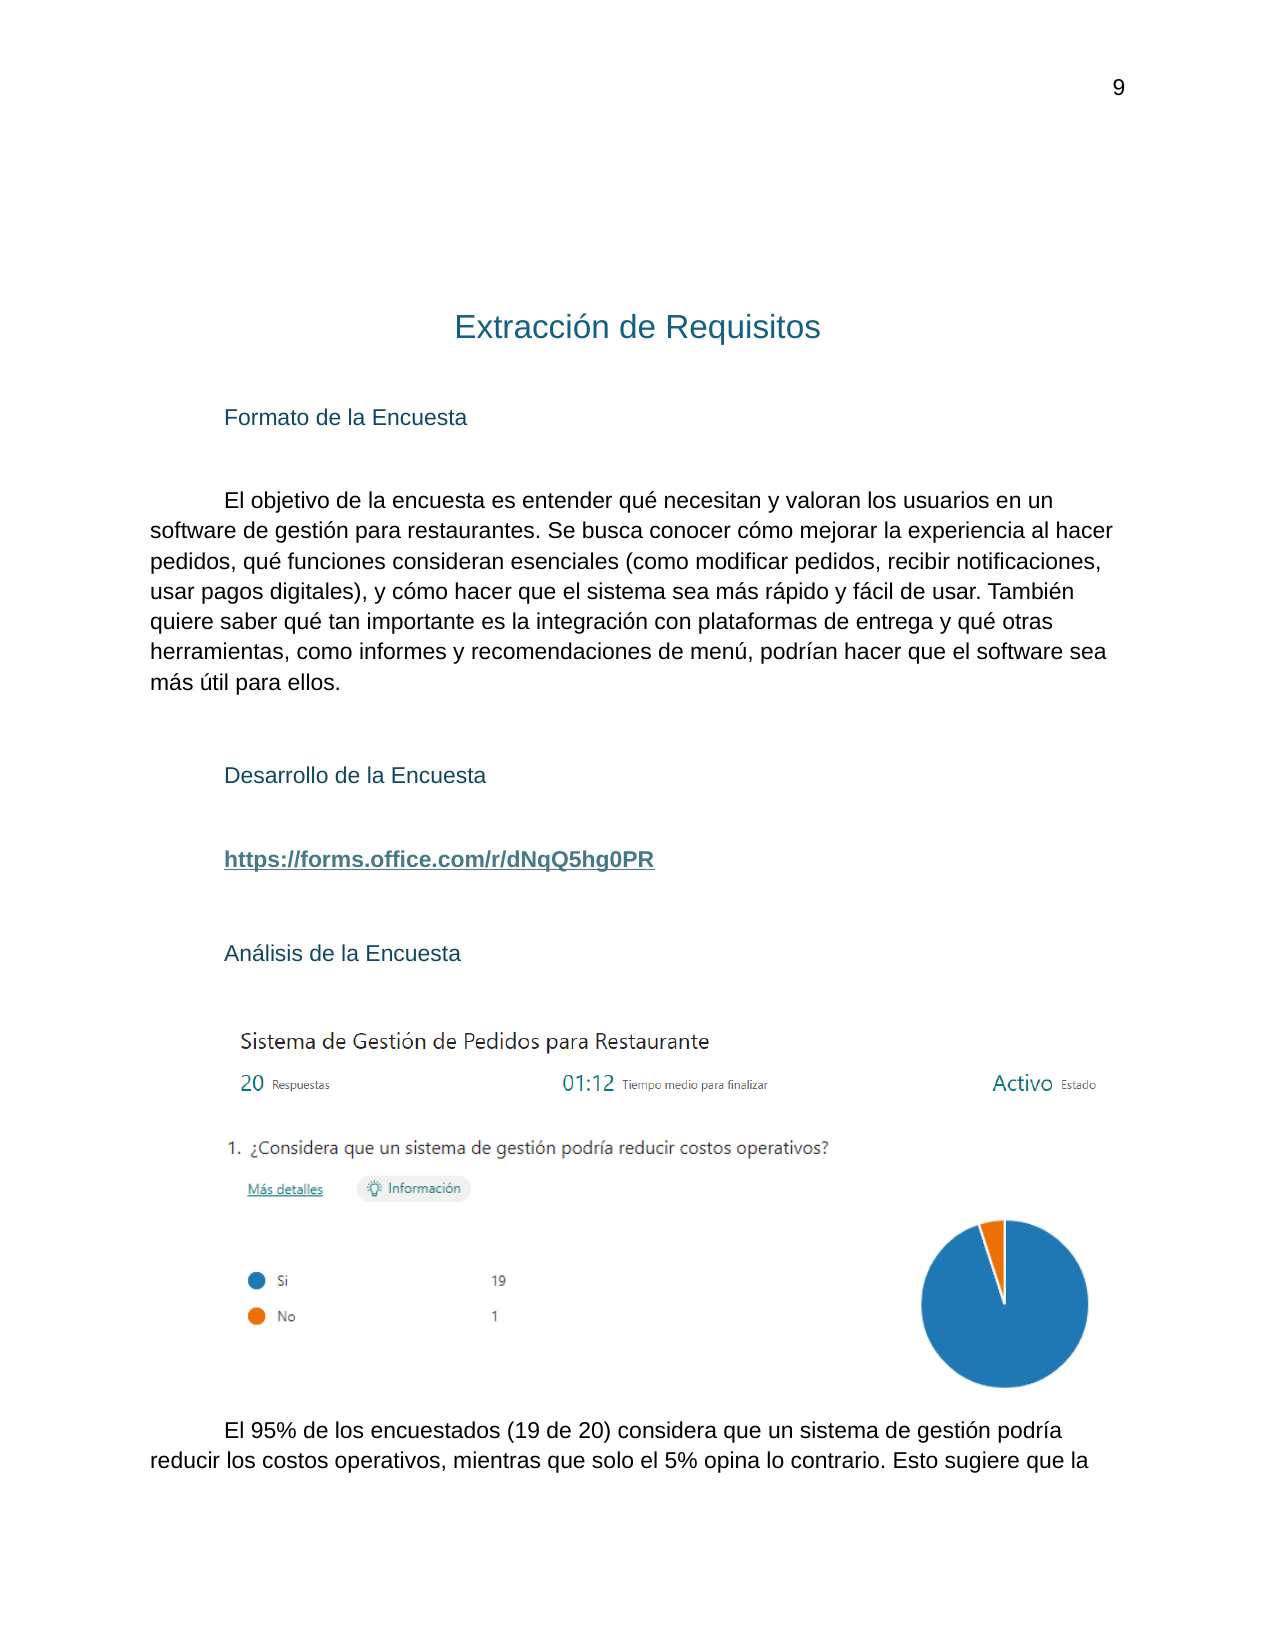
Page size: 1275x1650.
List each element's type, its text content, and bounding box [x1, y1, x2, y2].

picture [223, 1130, 1110, 1397]
text El objetivo de la encuesta es entender qué necesitan y valoran los usuarios en un software de gestión para restaurantes. Se busca conocer cómo mejorar la experiencia al hacer pedidos, qué funciones consideran esenciales (como modificar pedidos, recibir notificaciones, usar pagos digitales), y cómo hacer que el sistema sea más rápido y fácil de usar. También quiere saber qué tan importante es la integración con plataformas de entrega y qué otras herramientas, como informes y recomendaciones de menú, podrían hacer que el software sea más útil para ellos. [150, 487, 1125, 695]
text https://forms.office.com/r/dNqQ5hg0PR [150, 846, 1125, 872]
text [150, 1417, 1125, 1473]
subtitle Formato de la Encuesta [150, 404, 1125, 430]
subtitle Desarrollo de la Encuesta [150, 762, 1125, 789]
subtitle Análisis de la Encuesta [150, 940, 1125, 966]
subtitle Extracción de Requisitos [150, 307, 1125, 345]
picture [223, 1023, 1110, 1110]
